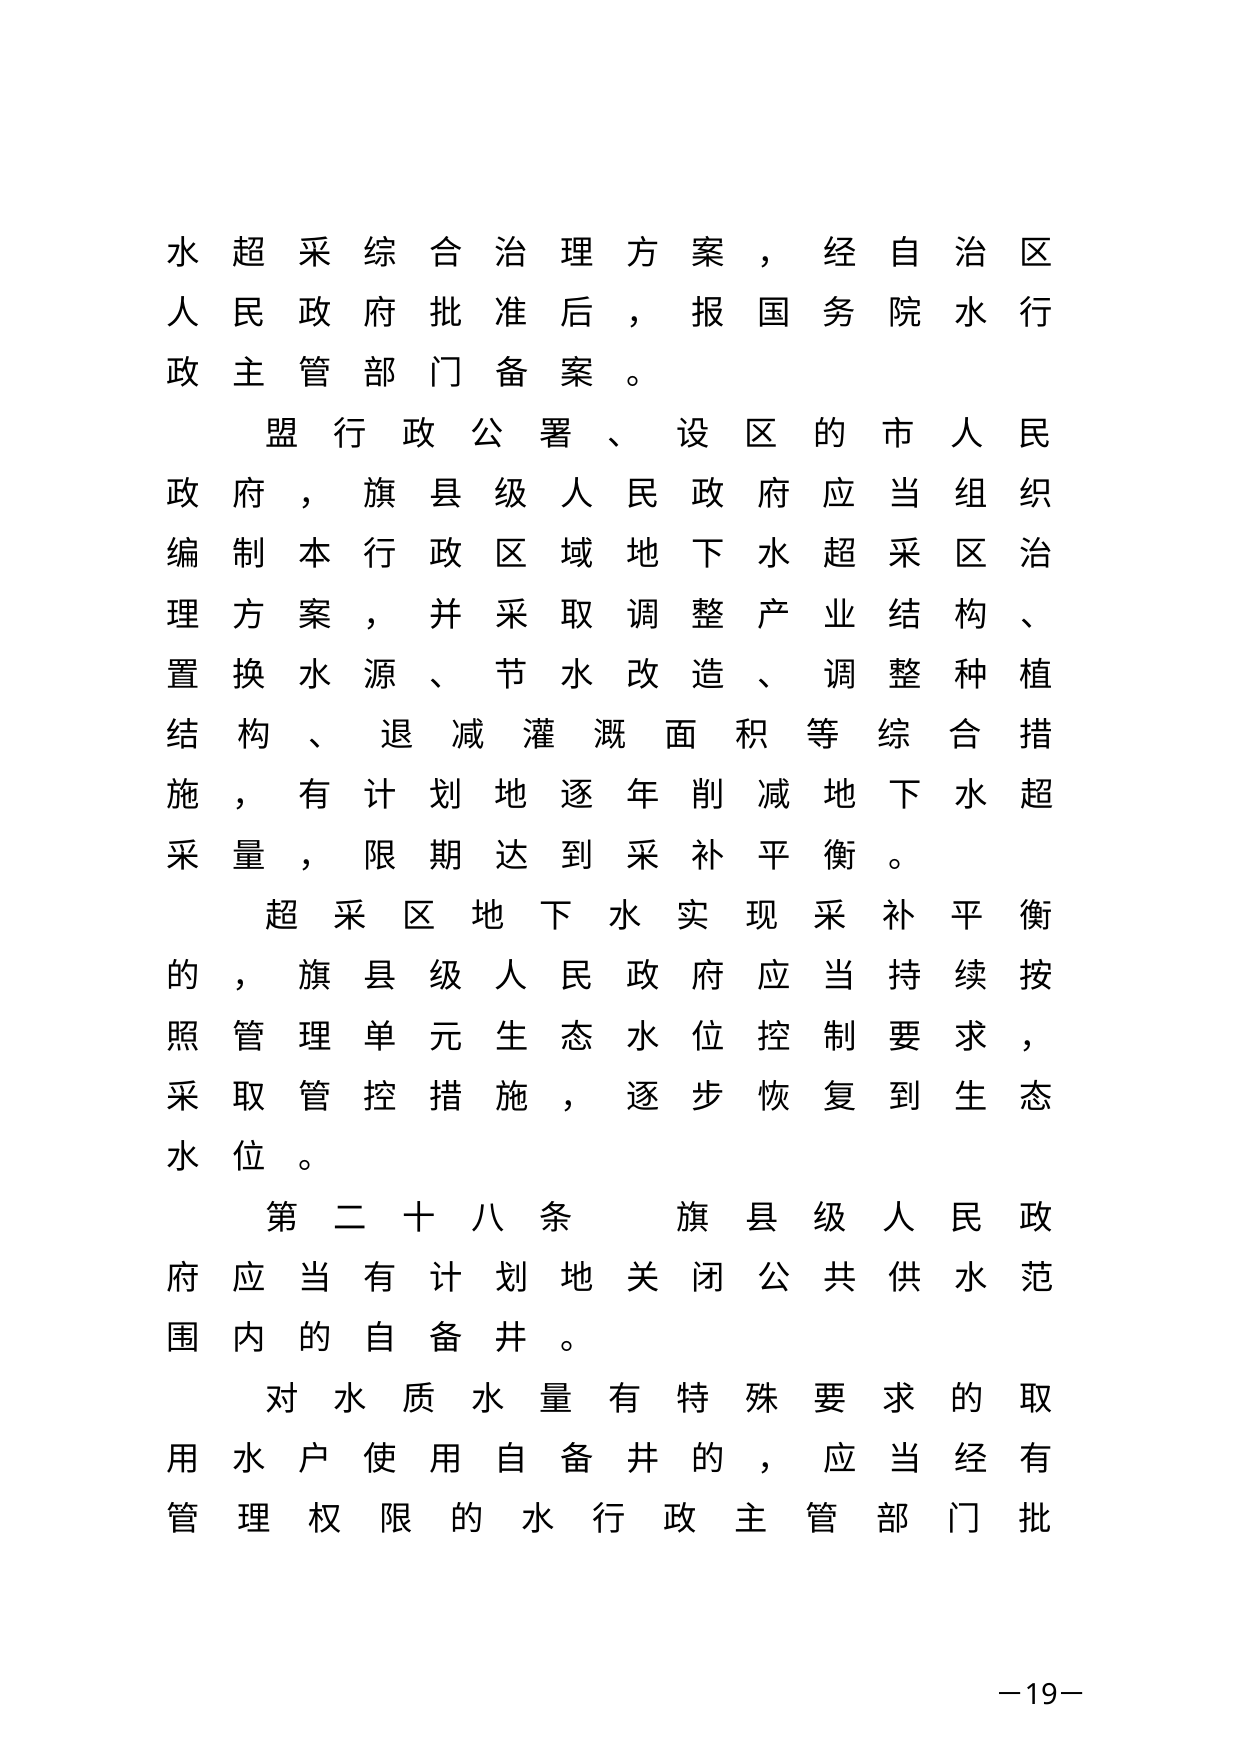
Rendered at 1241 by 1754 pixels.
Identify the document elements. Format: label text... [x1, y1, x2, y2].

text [167, 1365, 1085, 1546]
text 盟行政公署、设区的市人民政府，旗县级人民政府应当组织编制本行政区域地下水超采区治理方案，并采取调整产业结构、置换水源、节水改造、调整种植结构、退减灌溉面积等综合措施，有计划地逐年削减地下水超采量，限期达到采补平衡。 [167, 400, 1085, 883]
text 第二十八条 旗县级人民政府应当有计划地关闭公共供水范围内的自备井。 [167, 1184, 1085, 1365]
text 超采区地下水实现采补平衡的，旗县级人民政府应当持续按照管理单元生态水位控制要求，采取管控措施，逐步恢复到生态水位。 [167, 883, 1085, 1184]
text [167, 219, 1085, 400]
